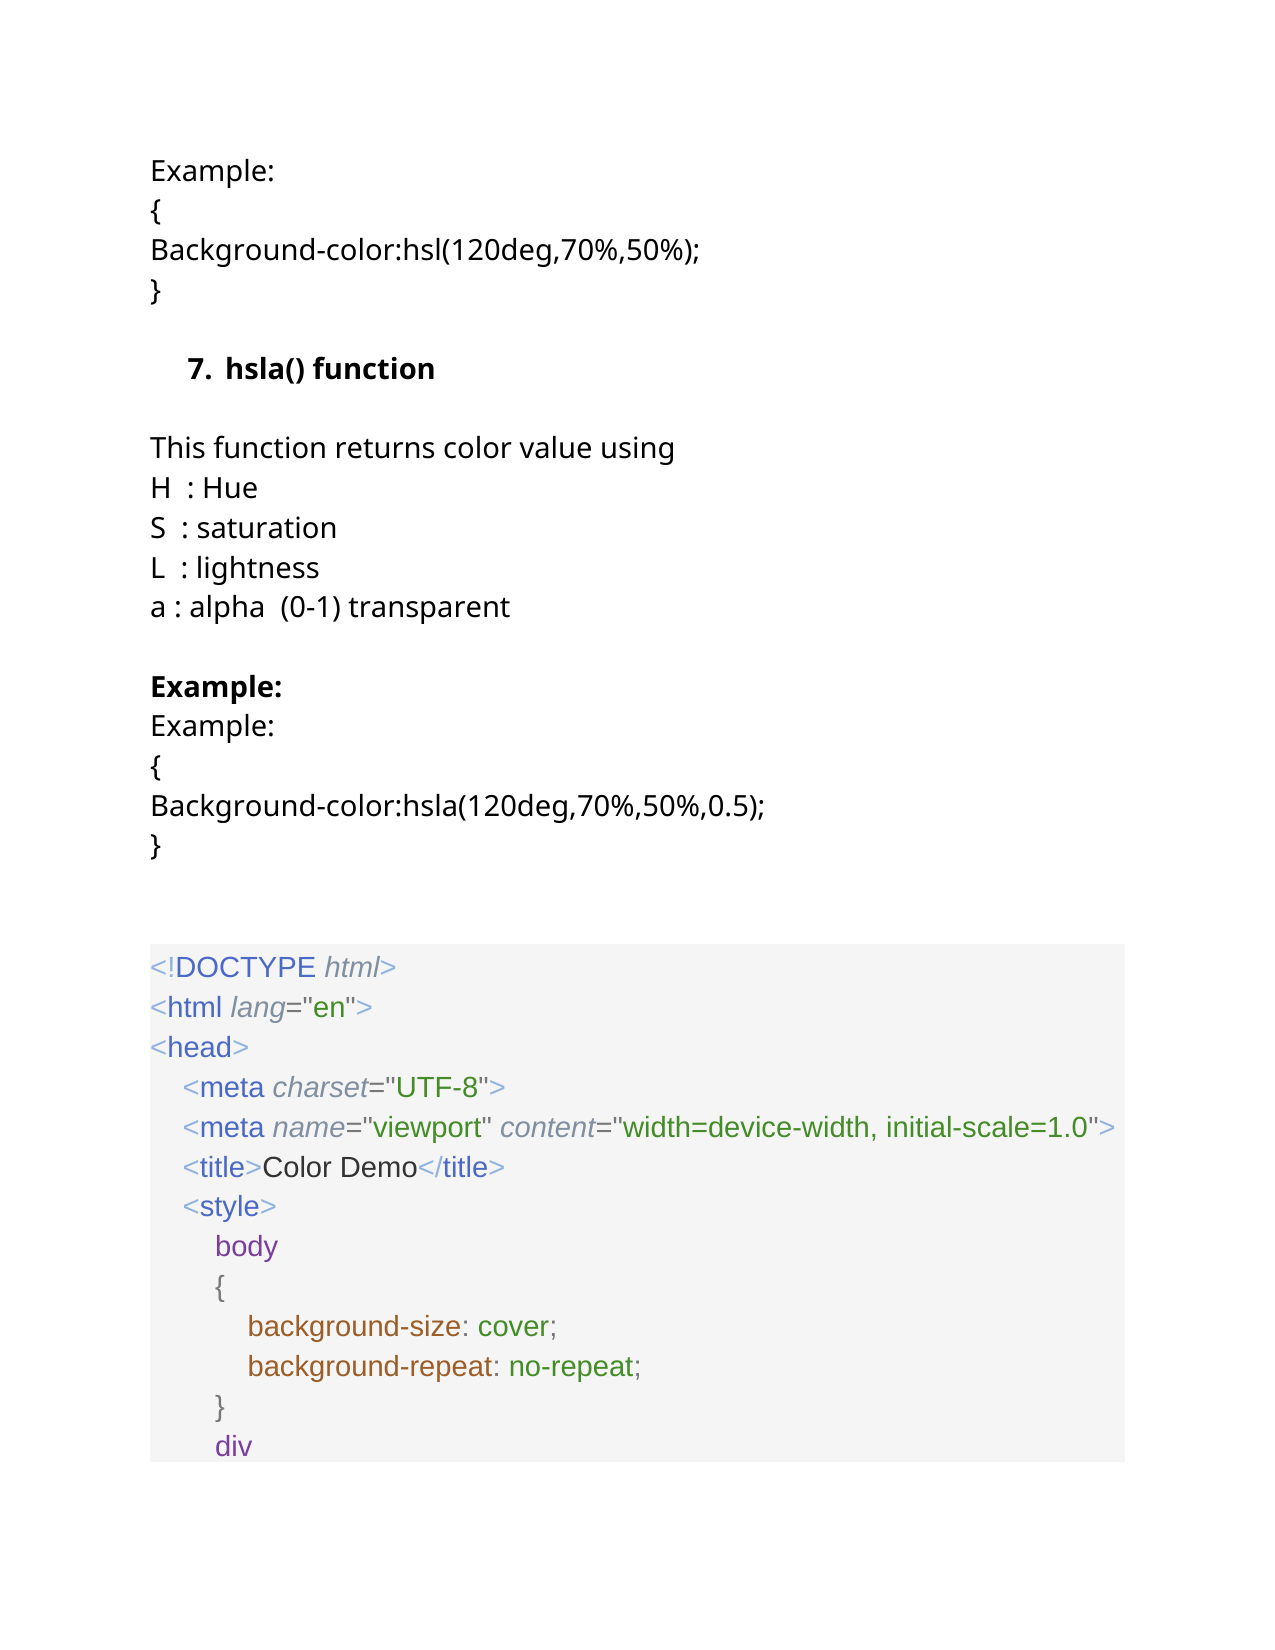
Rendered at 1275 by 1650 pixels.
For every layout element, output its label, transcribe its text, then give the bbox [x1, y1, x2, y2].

text body [150, 1223, 1125, 1263]
text <head> [150, 1023, 1125, 1063]
text <meta charset="UTF-8"> [150, 1063, 1125, 1103]
list hsla() function [187, 348, 1125, 388]
text { [150, 190, 1125, 229]
text Background-color:hsl(120deg,70%,50%); [150, 229, 1125, 269]
text background-size: cover; [150, 1303, 1125, 1343]
text <title>Color Demo</title> [150, 1143, 1125, 1183]
text Example: [150, 706, 1125, 745]
text <style> [150, 1183, 1125, 1223]
text L : lightness [150, 547, 1125, 587]
text <html lang="en"> [150, 984, 1125, 1023]
text Example: [150, 666, 1125, 706]
text } [150, 825, 1125, 864]
text <meta name="viewport" content="width=device-width, initial-scale=1.0"> [150, 1103, 1125, 1143]
text background-repeat: no-repeat; [150, 1343, 1125, 1383]
text H : Hue [150, 467, 1125, 507]
text } [150, 1383, 1125, 1422]
text div [150, 1422, 1125, 1462]
text } [150, 269, 1125, 309]
text a : alpha (0-1) transparent [150, 587, 1125, 626]
text { [150, 1263, 1125, 1303]
text S : saturation [150, 507, 1125, 547]
text Example: [150, 150, 1125, 190]
text Background-color:hsla(120deg,70%,50%,0.5); [150, 785, 1125, 825]
text { [150, 745, 1125, 785]
text This function returns color value using [150, 428, 1125, 467]
text <!DOCTYPE html> [150, 944, 1125, 984]
